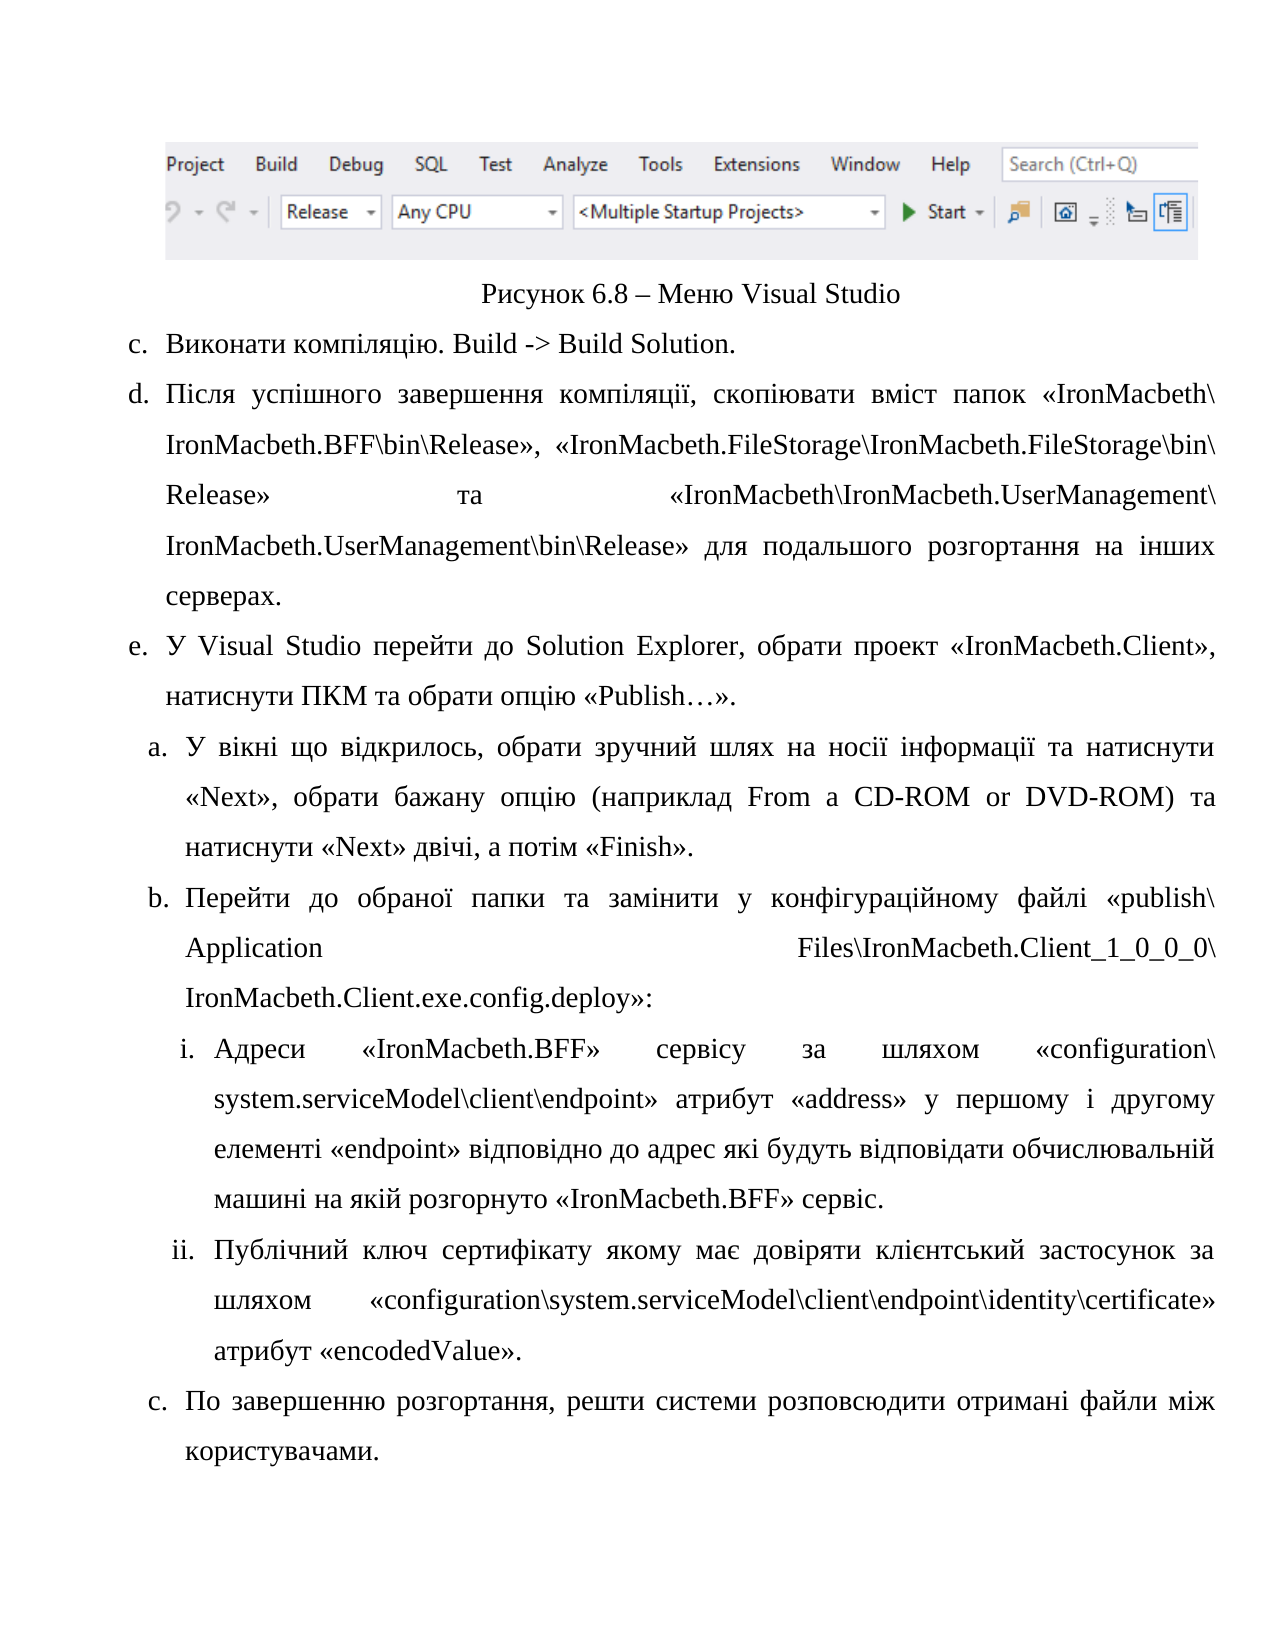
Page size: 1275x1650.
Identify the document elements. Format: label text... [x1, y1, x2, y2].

list У Visual Studio перейти до Solution Explorer, обрати проект «IronMacbeth.Client», натиснути ПКМ та обрати опцію «Publish…». [128, 628, 1216, 712]
list Після успішного завершення компіляції, скопіювати вміст папок «IronMacbeth\IronMacbeth.BFF\bin\Release», «IronMacbeth.FileStorage\IronMacbeth.FileStorage\bin\Release» та «IronMacbeth\IronMacbeth.UserManagement\IronMacbeth.UserManagement\bin\Release» для подальшого розгортання на інших серверах. [128, 377, 1216, 611]
list По завершенню розгортання, решти системи розповсюдити отримані файли між користувачами. [148, 1383, 1216, 1467]
list Адреси «IronMacbeth.BFF» сервісу за шляхом «configuration\system.serviceModel\client\endpoint» атрибут «address» у першому і другому елементі «endpoint» відповідно до адрес які будуть відповідати обчислювальній машині на якій розгорнуто «IronMacbeth.BFF» сервіс. [195, 1031, 1216, 1215]
list Перейти до обраної папки та замінити у конфігураційному файлі «publish\Application Files\IronMacbeth.Client_1_0_0_0\ IronMacbeth.Client.exe.config.deploy»: [148, 880, 1216, 1014]
picture [165, 142, 1199, 260]
list Публічний ключ сертифікату якому має довіряти клієнтський застосунок за шляхом «configuration\system.serviceModel\client\endpoint\identity\certificate» атрибут «encodedValue». [195, 1232, 1216, 1366]
text Рисунок 6.8 – Меню Visual Studio [165, 276, 1216, 309]
list У вікні що відкрилось, обрати зручний шлях на носії інформації та натиснути «Next», обрати бажану опцію (наприклад From a CD-ROM or DVD-ROM) та натиснути «Next» двічі, а потім «Finish». [148, 729, 1216, 863]
list Виконати компіляцію. Build -> Build Solution. [128, 326, 1216, 360]
